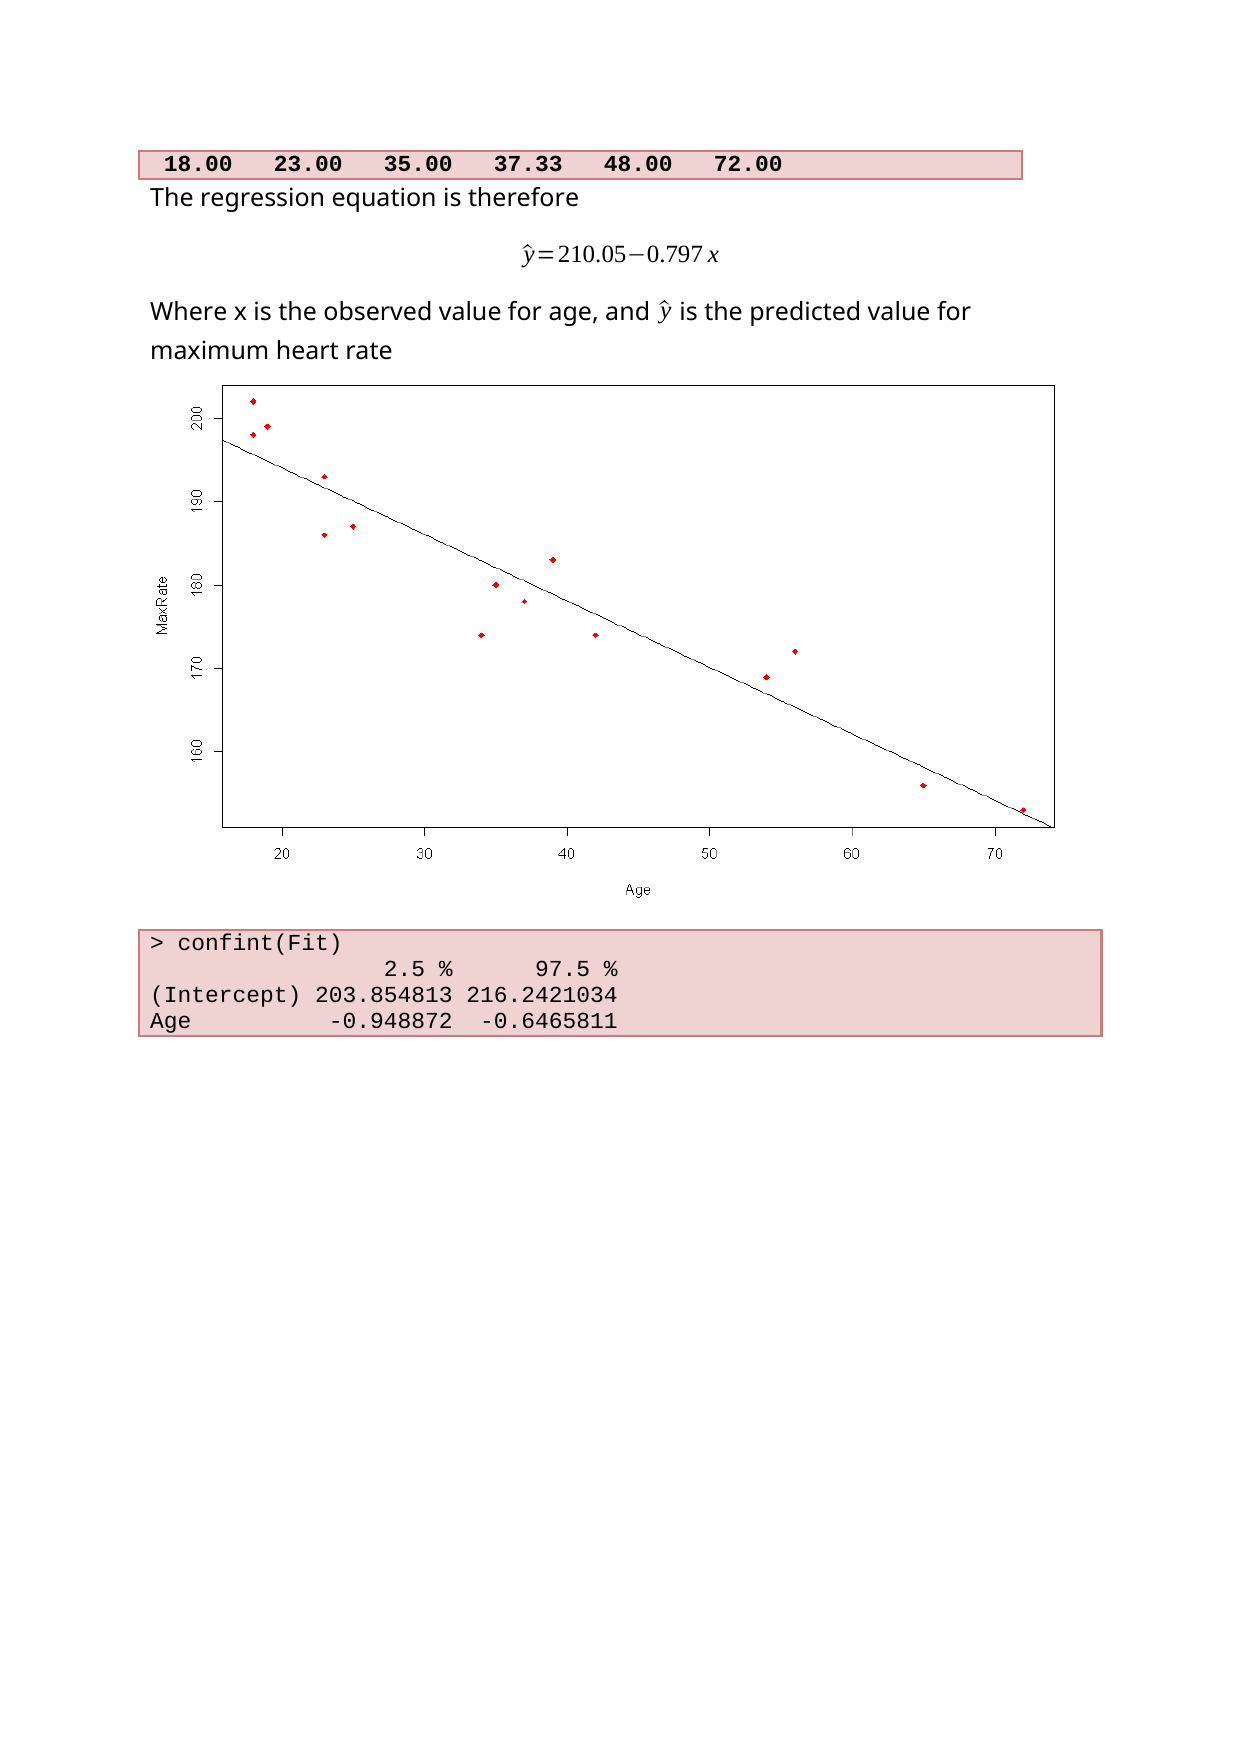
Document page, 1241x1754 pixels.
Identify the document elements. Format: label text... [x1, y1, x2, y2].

picture [150, 370, 1079, 904]
table_header > confint(Fit) 2.5 % 97.5 % (Intercept) 203.854813 216.2421034 Age -0.948872 -0.6465811 [140, 931, 1100, 1035]
text The regression equation is therefore [150, 180, 1090, 214]
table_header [140, 152, 1021, 178]
